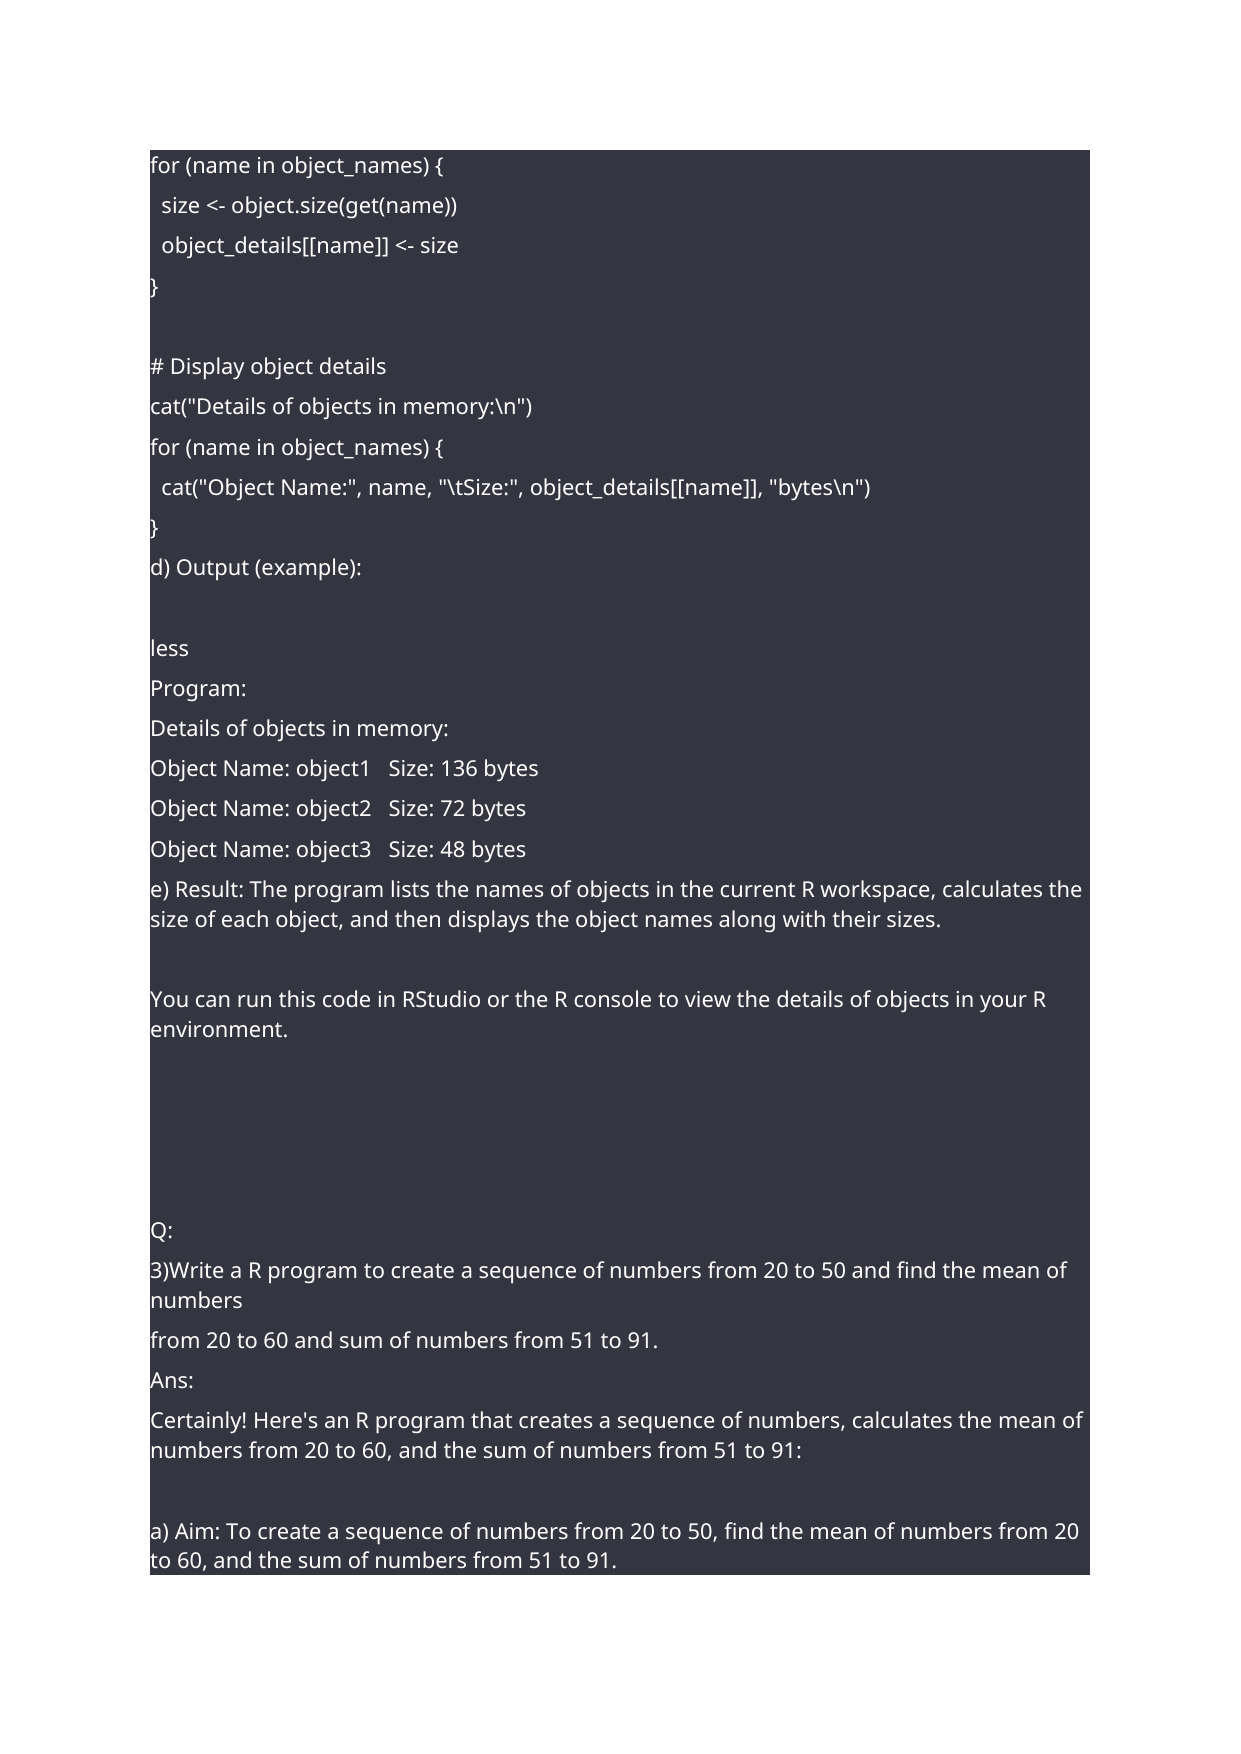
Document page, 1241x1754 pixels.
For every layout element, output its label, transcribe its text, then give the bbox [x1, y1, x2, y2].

text cat("Details of objects in memory:\n") [150, 391, 1090, 421]
text d) Output (example): [150, 552, 1090, 582]
text Object Name: object2 Size: 72 bytes [150, 793, 1090, 823]
text You can run this code in RStudio or the R console to view the details of objects in your R environment. [150, 984, 1090, 1043]
text # Display object details [150, 351, 1090, 381]
text from 20 to 60 and sum of numbers from 51 to 91. [150, 1325, 1090, 1355]
text e) Result: The program lists the names of objects in the current R workspace, calculates the size of each object, and then displays the object names along with their sizes. [150, 874, 1090, 933]
text } [150, 271, 1090, 300]
text Program: [150, 673, 1090, 702]
text Q: [150, 1215, 1090, 1244]
text Ans: [150, 1365, 1090, 1395]
text Details of objects in memory: [150, 713, 1090, 743]
text size <- object.size(get(name)) [150, 190, 1090, 220]
text less [150, 632, 1090, 662]
text for (name in object_names) { [150, 150, 1090, 180]
text for (name in object_names) { [150, 431, 1090, 461]
text a) Aim: To create a sequence of numbers from 20 to 50, find the mean of numbers from 20 to 60, and the sum of numbers from 51 to 91. [150, 1516, 1090, 1575]
text Certainly! Here's an R program that creates a sequence of numbers, calculates the mean of numbers from 20 to 60, and the sum of numbers from 51 to 91: [150, 1405, 1090, 1465]
text } [150, 512, 1090, 542]
text object_details[[name]] <- size [150, 230, 1090, 260]
text 3)Write a R program to create a sequence of numbers from 20 to 50 and find the mean of numbers [150, 1255, 1090, 1314]
text Object Name: object1 Size: 136 bytes [150, 753, 1090, 783]
text Object Name: object3 Size: 48 bytes [150, 833, 1090, 863]
text cat("Object Name:", name, "\tSize:", object_details[[name]], "bytes\n") [150, 472, 1090, 501]
